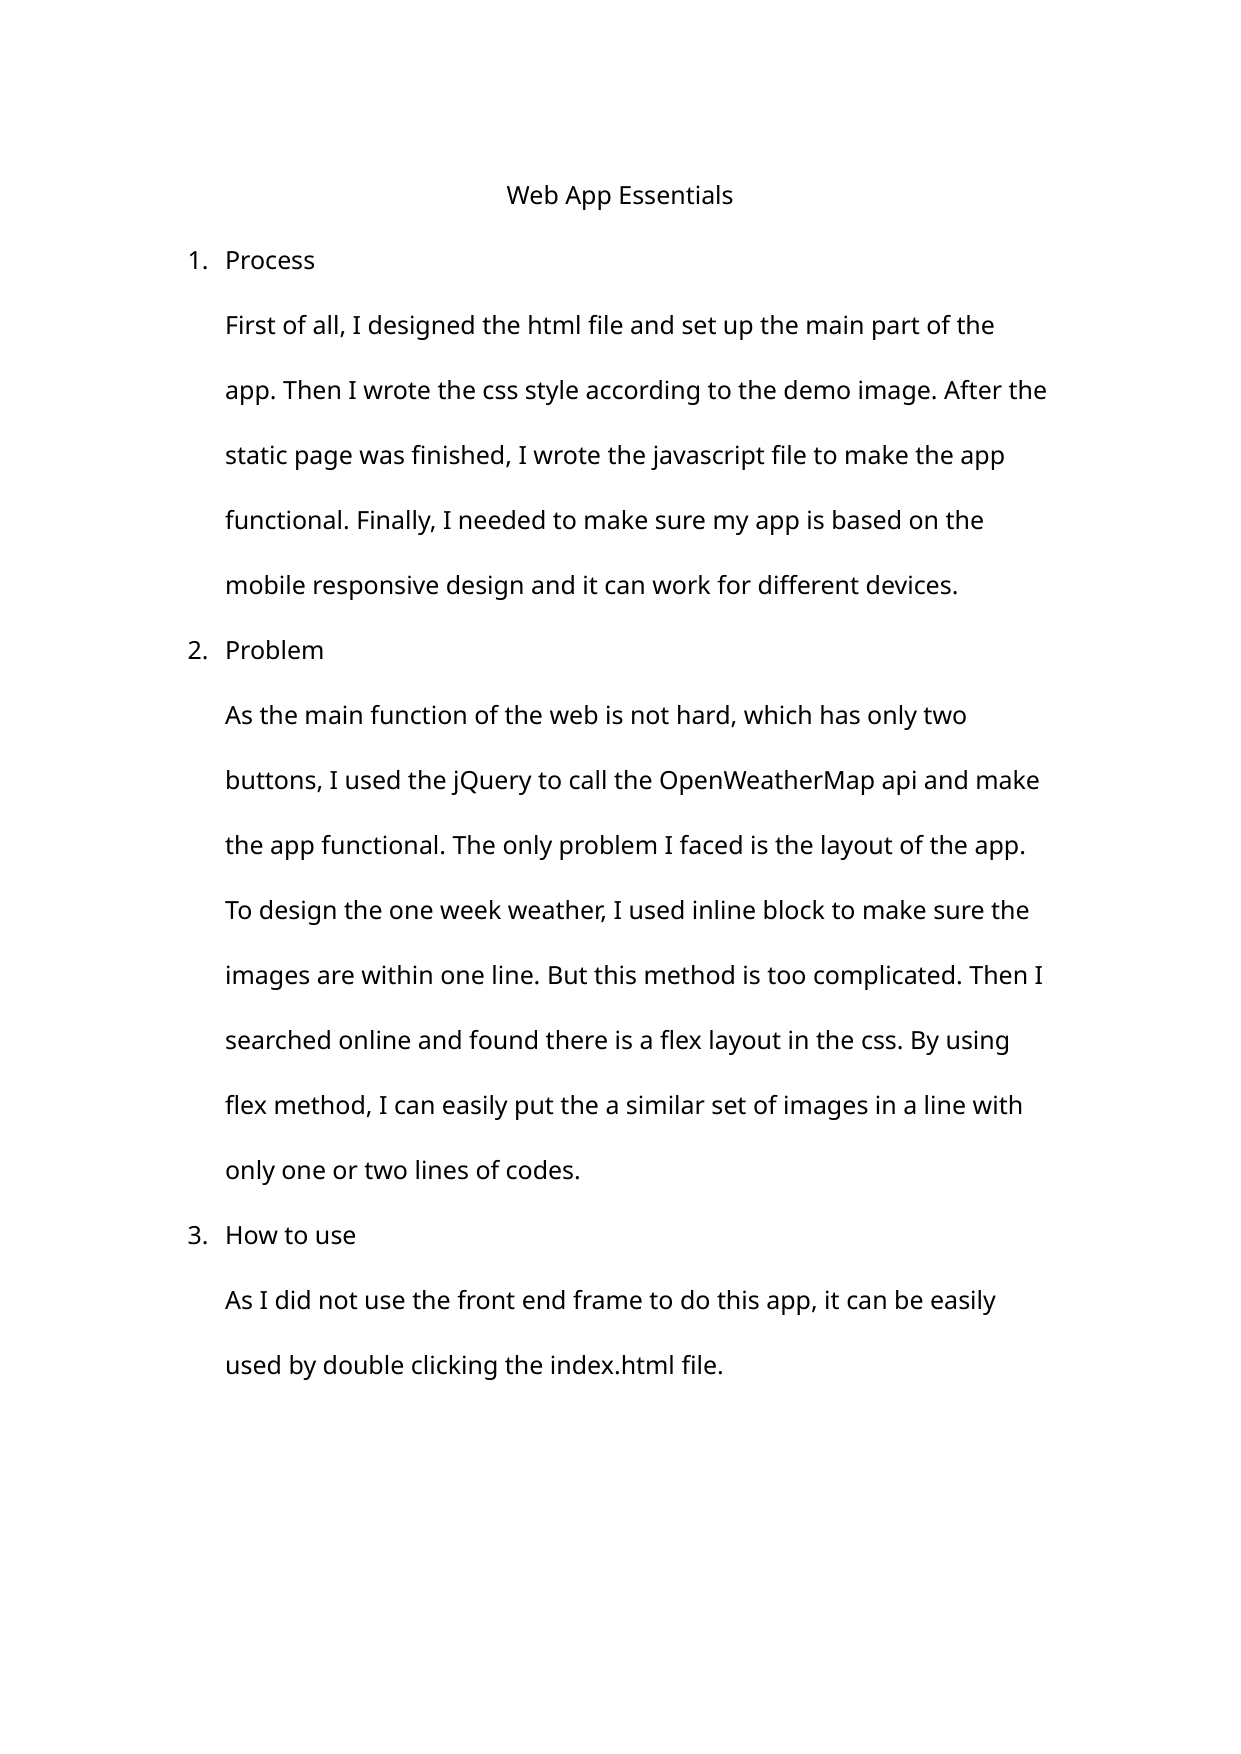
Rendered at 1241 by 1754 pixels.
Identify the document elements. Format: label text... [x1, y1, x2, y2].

list As I did not use the front end frame to do this app, it can be easily used by double clicking the index.html file. [225, 1267, 1053, 1397]
list Process [187, 227, 1053, 292]
list First of all, I designed the html file and set up the main part of the app. Then I wrote the css style according to the demo image. After the static page was finished, I wrote the javascript file to make the app functional. Finally, I needed to make sure my app is based on the mobile responsive design and it can work for different devices. [225, 292, 1053, 617]
text Web App Essentials [187, 162, 1053, 227]
list As the main function of the web is not hard, which has only two buttons, I used the jQuery to call the OpenWeatherMap api and make the app functional. The only problem I faced is the layout of the app. To design the one week weather, I used inline block to make sure the images are within one line. But this method is too complicated. Then I searched online and found there is a flex layout in the css. By using flex method, I can easily put the a similar set of images in a line with only one or two lines of codes. [225, 682, 1053, 1202]
list How to use [187, 1202, 1053, 1267]
list Problem [187, 617, 1053, 682]
